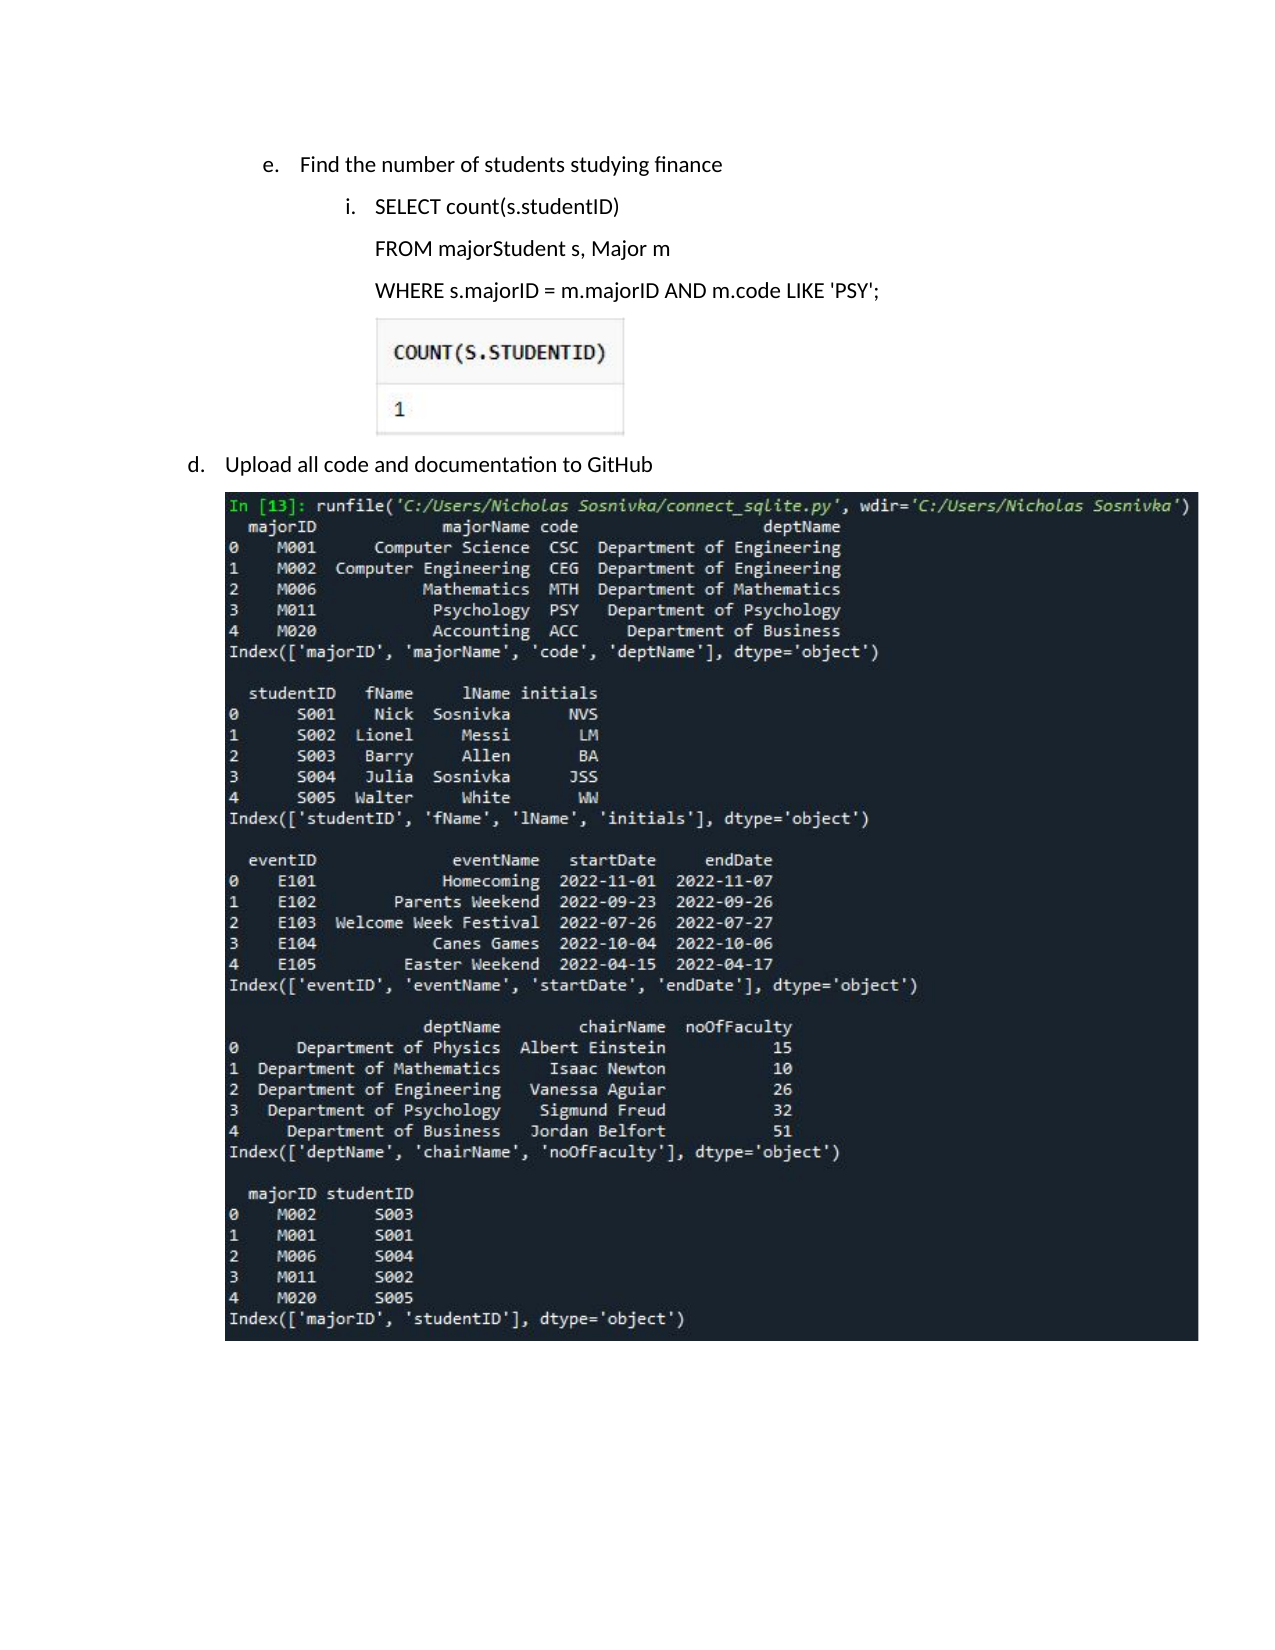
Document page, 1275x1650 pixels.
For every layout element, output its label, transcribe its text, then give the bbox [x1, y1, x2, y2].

list Find the number of students studying finance [262, 150, 1125, 178]
list Upload all code and documentation to GitHub [187, 451, 1125, 479]
picture [375, 317, 625, 437]
picture [225, 492, 1199, 1341]
list SELECT count(s.studentID) [356, 192, 1125, 220]
list WHERE s.majorID = m.majorID AND m.code LIKE 'PSY'; [375, 276, 1125, 304]
list FROM majorStudent s, Major m [375, 234, 1125, 262]
